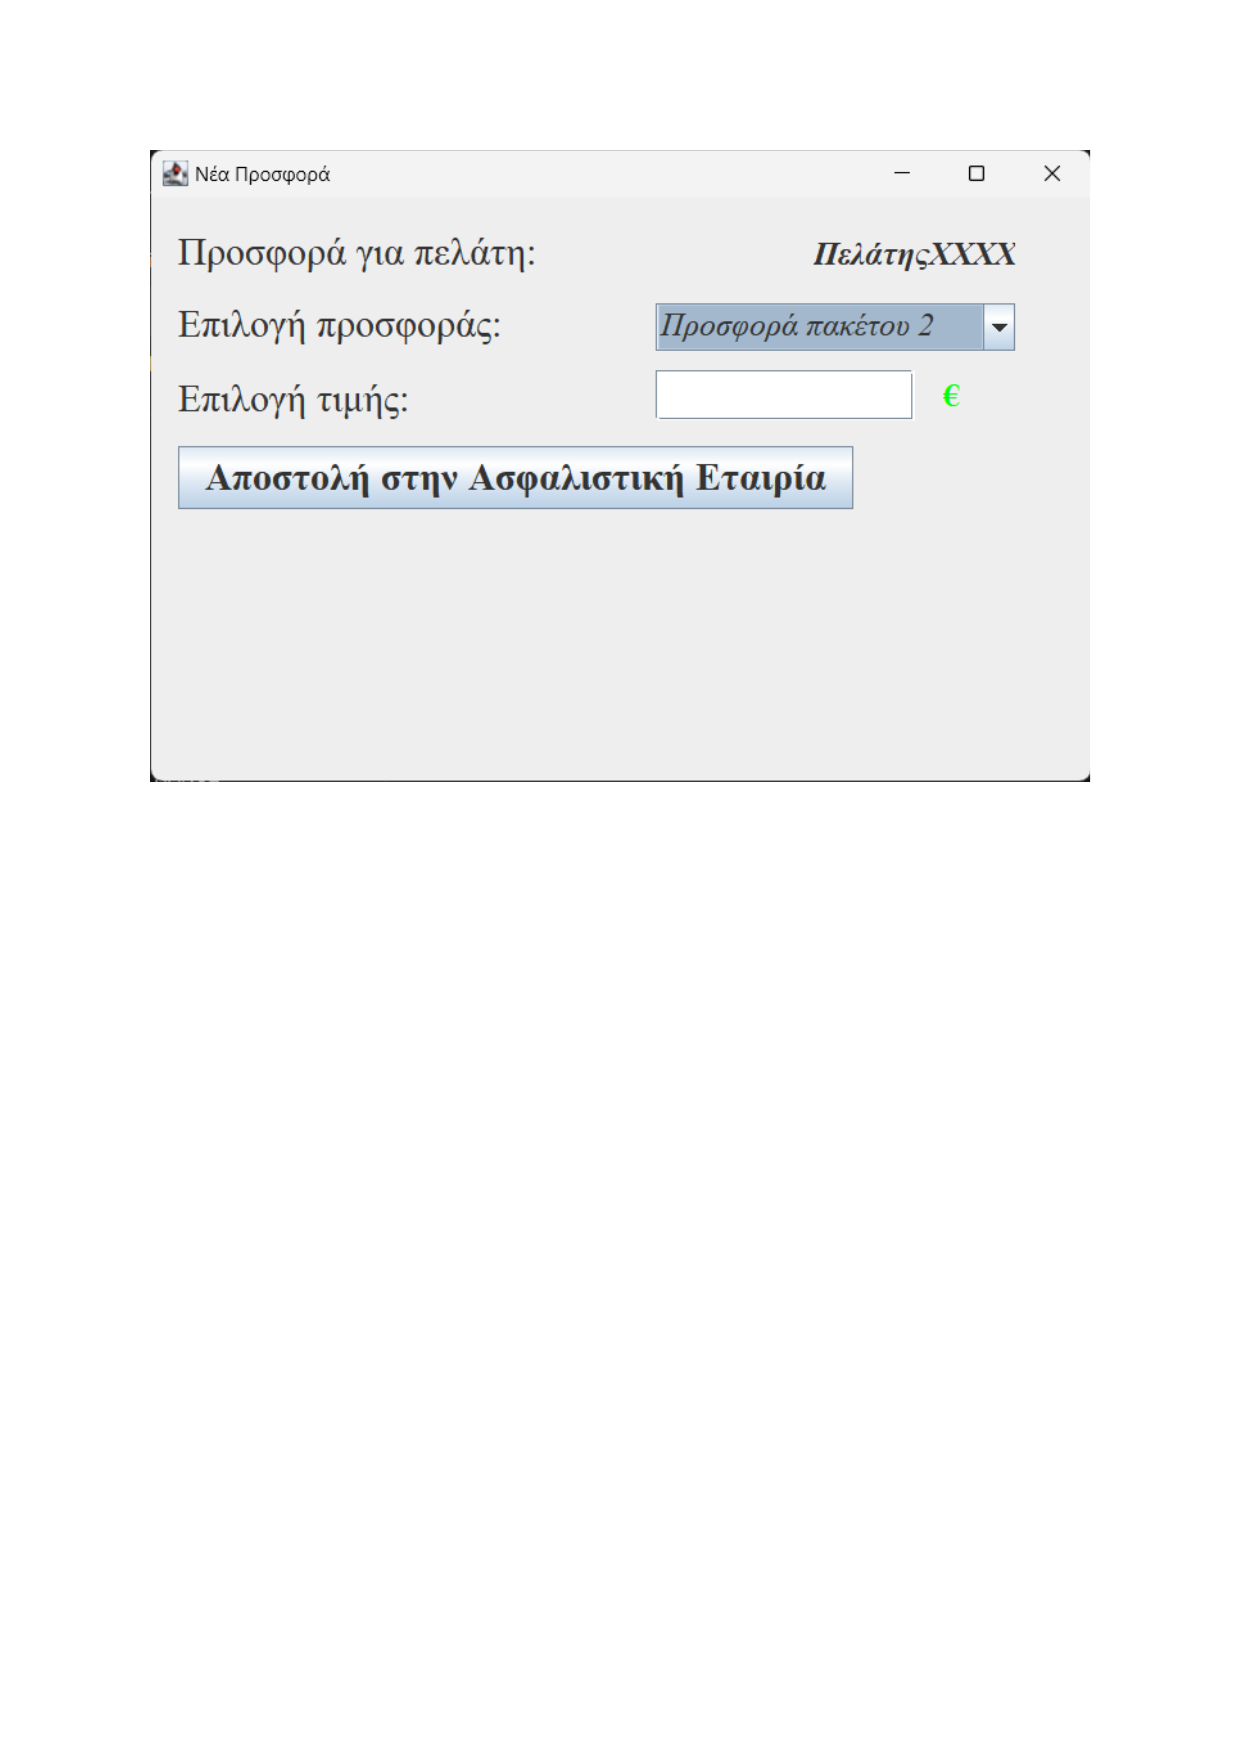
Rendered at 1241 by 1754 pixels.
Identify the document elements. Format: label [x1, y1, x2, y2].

picture [150, 150, 1091, 782]
